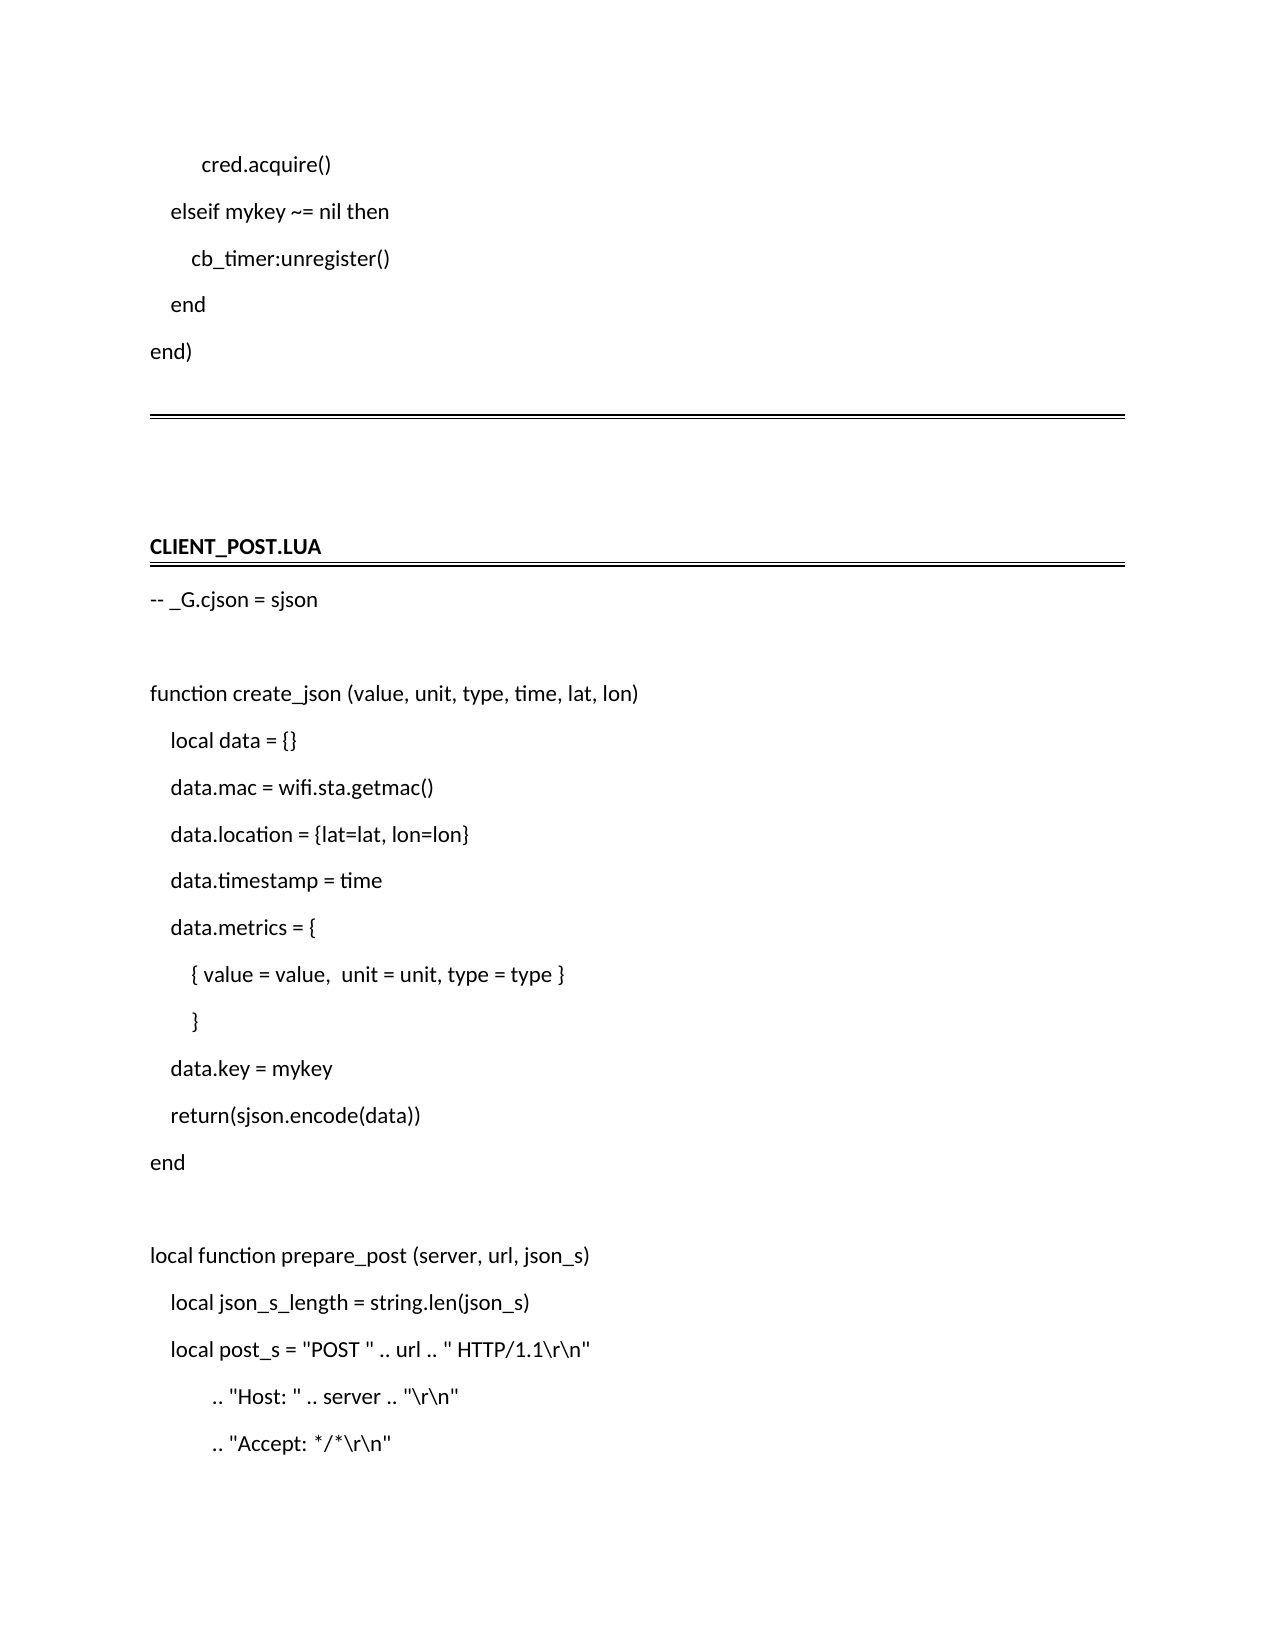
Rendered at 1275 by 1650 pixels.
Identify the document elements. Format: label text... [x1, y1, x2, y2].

text local function prepare_post (server, url, json_s) [150, 1242, 1125, 1270]
text CLIENT_POST.LUA [150, 532, 1125, 562]
text return(sjson.encode(data)) [150, 1101, 1125, 1129]
text { value = value, unit = unit, type = type } [150, 960, 1125, 988]
text -- _G.cjson = sjson [150, 585, 1125, 613]
text .. "Host: " .. server .. "\r\n" [150, 1382, 1125, 1410]
text end [150, 1148, 1125, 1176]
text local data = {} [150, 726, 1125, 754]
text data.mac = wifi.sta.getmac() [150, 773, 1125, 801]
text cb_timer:unregister() [150, 244, 1125, 272]
text elseif mykey ~= nil then [150, 197, 1125, 225]
text cred.acquire() [150, 150, 1125, 178]
text data.location = {lat=lat, lon=lon} [150, 820, 1125, 848]
text end [150, 291, 1125, 319]
text local post_s = "POST " .. url .. " HTTP/1.1\r\n" [150, 1335, 1125, 1363]
text end) [150, 337, 1125, 366]
text data.metrics = { [150, 913, 1125, 942]
text } [150, 1007, 1125, 1035]
text .. "Accept: */*\r\n" [150, 1429, 1125, 1457]
text function create_json (value, unit, type, time, lat, lon) [150, 679, 1125, 707]
text local json_s_length = string.len(json_s) [150, 1288, 1125, 1317]
text data.timestamp = time [150, 867, 1125, 895]
text data.key = mykey [150, 1054, 1125, 1082]
